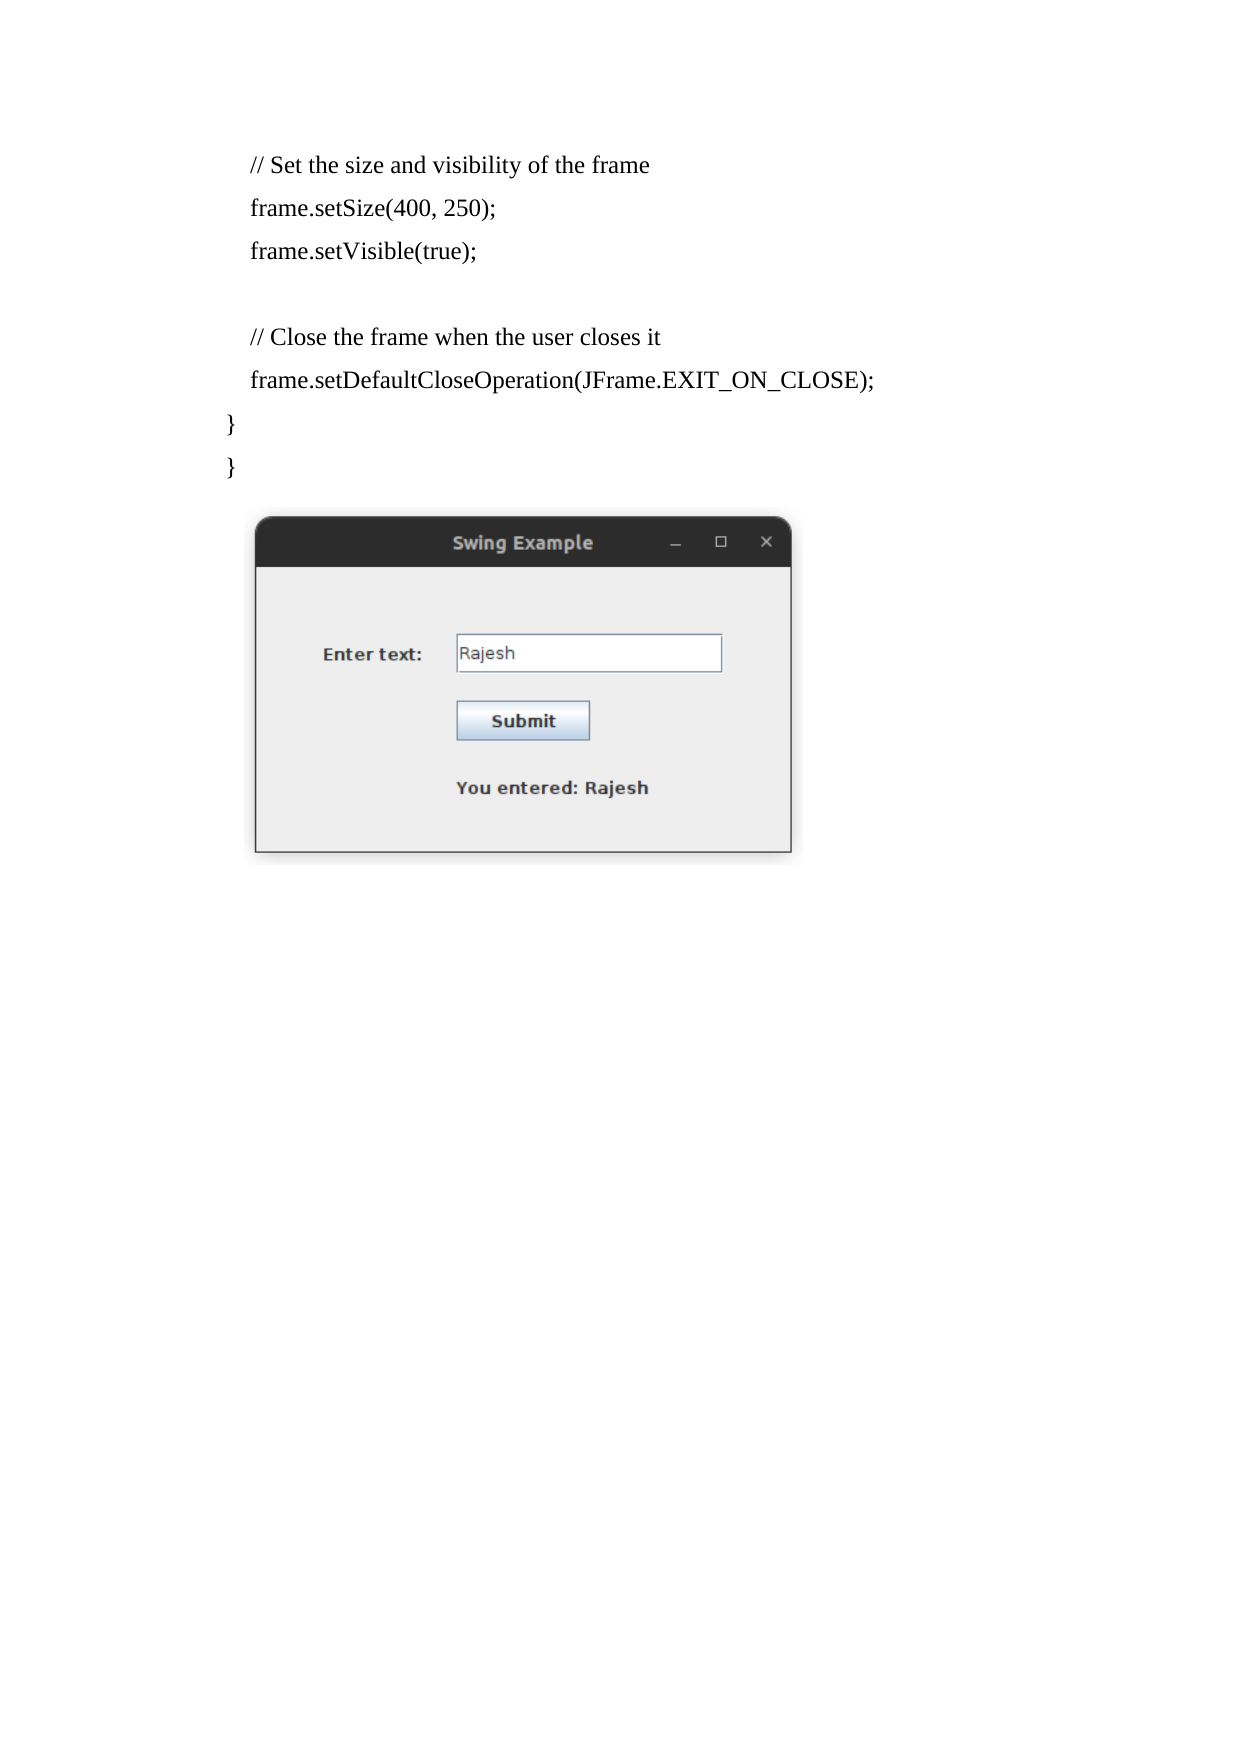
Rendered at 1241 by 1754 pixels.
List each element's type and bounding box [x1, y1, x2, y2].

text [225, 150, 1090, 481]
